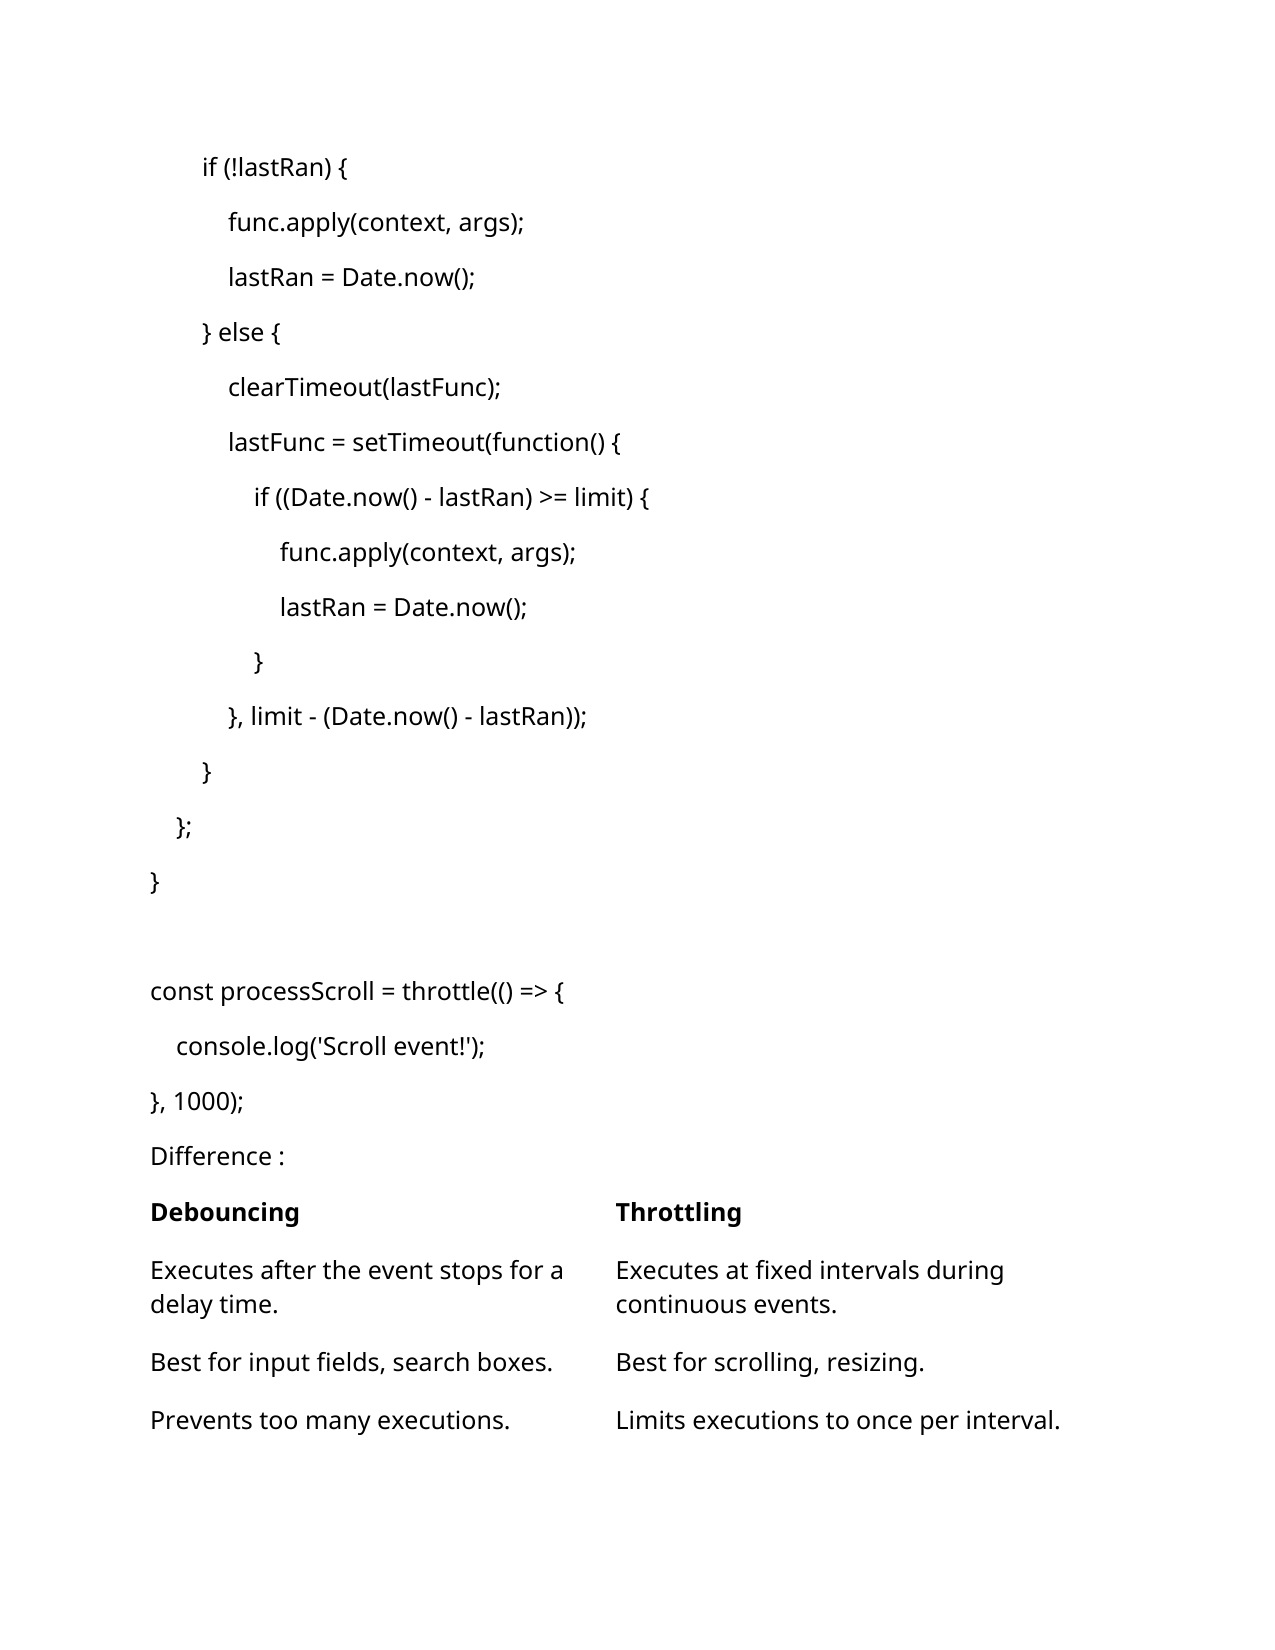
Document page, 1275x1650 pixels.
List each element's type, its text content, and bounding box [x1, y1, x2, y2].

table_cell Best for input fields, search boxes. [149, 1343, 614, 1401]
text }; [150, 809, 1125, 843]
text }, limit - (Date.now() - lastRan)); [150, 699, 1125, 733]
text } [150, 754, 1125, 788]
text clearTimeout(lastFunc); [150, 369, 1125, 404]
text func.apply(context, args); [150, 534, 1125, 568]
text const processScroll = throttle(() => { [150, 973, 1125, 1007]
text }, 1000); [150, 1083, 1125, 1117]
table_header Throttling [614, 1193, 1133, 1251]
text if (!lastRan) { [150, 150, 1125, 184]
text } [150, 864, 1125, 898]
text Difference : [150, 1138, 1125, 1172]
text func.apply(context, args); [150, 205, 1125, 239]
text lastFunc = setTimeout(function() { [150, 424, 1125, 458]
text lastRan = Date.now(); [150, 589, 1125, 623]
text } else { [150, 315, 1125, 349]
table_cell Limits executions to once per interval. [614, 1401, 1133, 1459]
text lastRan = Date.now(); [150, 260, 1125, 294]
table_cell Best for scrolling, resizing. [614, 1343, 1133, 1401]
text console.log('Scroll event!'); [150, 1028, 1125, 1062]
table_header Debouncing [149, 1193, 614, 1251]
text if ((Date.now() - lastRan) >= limit) { [150, 479, 1125, 513]
table_cell Executes after the event stops for a delay time. [149, 1251, 614, 1343]
text } [150, 644, 1125, 678]
table_cell Executes at fixed intervals during continuous events. [614, 1251, 1133, 1343]
table_cell Prevents too many executions. [149, 1401, 614, 1459]
